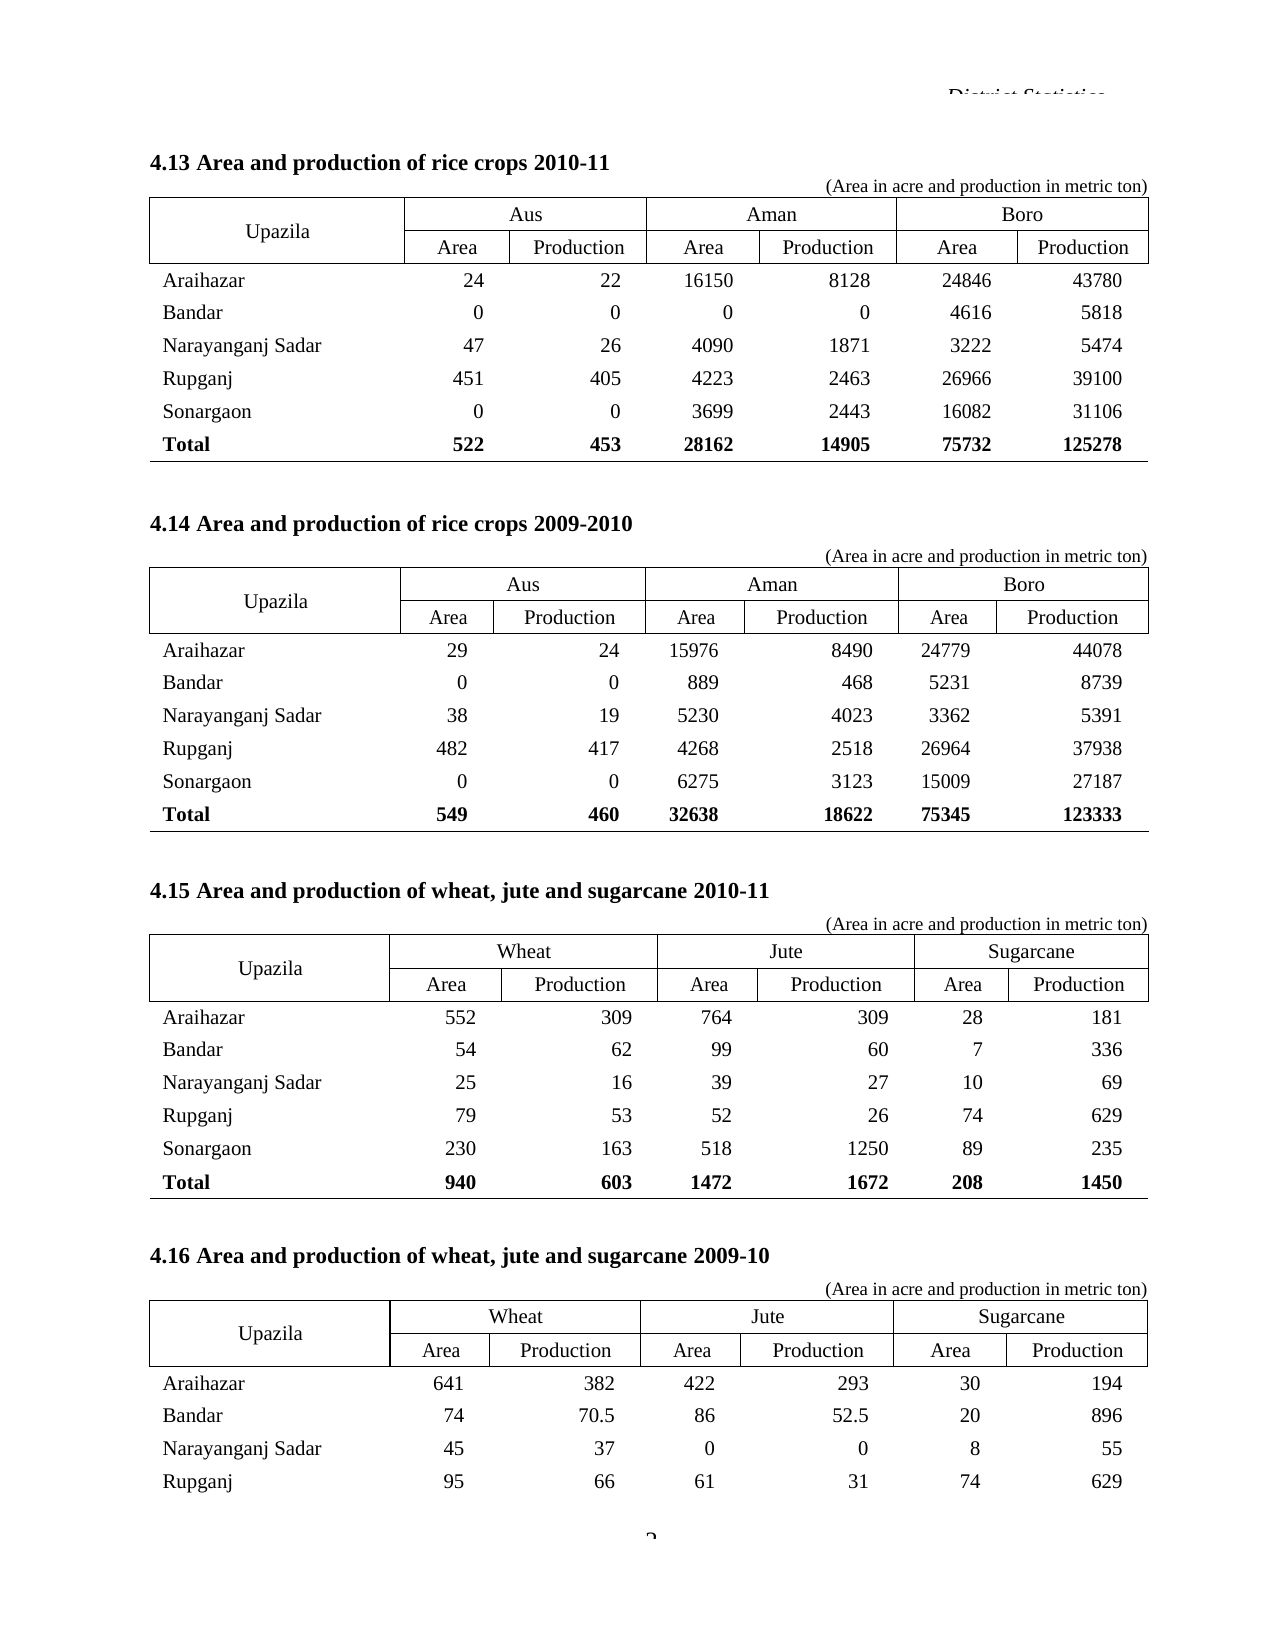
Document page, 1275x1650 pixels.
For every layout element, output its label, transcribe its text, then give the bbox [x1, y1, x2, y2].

table_cell 5818 [1017, 296, 1148, 329]
table_cell 482 [401, 732, 493, 764]
table_header Boro [899, 568, 1148, 600]
table_cell Bandar [150, 666, 401, 699]
table_cell Production [494, 601, 645, 633]
table_cell Total [150, 428, 404, 461]
table_cell 27 [758, 1066, 914, 1099]
table_header Aus [401, 568, 645, 600]
table_cell 0 [401, 765, 493, 798]
table_cell Rupganj [150, 362, 404, 394]
table_cell 1472 [658, 1165, 758, 1198]
table_cell 382 [490, 1367, 640, 1399]
table_cell 53 [502, 1099, 658, 1132]
table_cell 28 [914, 1002, 1009, 1033]
table_cell 30 [894, 1367, 1006, 1399]
list Area and production of rice crops 2010-11 [150, 149, 614, 176]
table_cell Total [150, 1165, 390, 1198]
table_cell 460 [493, 798, 645, 831]
table_cell 39 [658, 1066, 758, 1099]
list Area and production of rice crops 2009-2010 [150, 510, 637, 536]
table_cell 22 [510, 264, 647, 296]
table_cell 125278 [1017, 428, 1148, 461]
table_cell 181 [1009, 1002, 1148, 1033]
table_cell 54 [390, 1033, 502, 1066]
table_cell 2443 [759, 395, 896, 428]
table_cell Area [647, 231, 759, 263]
table_cell Production [510, 231, 646, 263]
table_cell Total [150, 798, 401, 831]
table_cell Rupganj [150, 1465, 390, 1497]
table_cell 29 [401, 634, 493, 666]
table_cell 940 [390, 1165, 502, 1198]
table_cell 549 [401, 798, 493, 831]
table_cell 75732 [896, 428, 1017, 461]
table_cell 37 [490, 1432, 640, 1464]
table_cell 123333 [997, 798, 1148, 831]
table_cell 95 [390, 1465, 490, 1497]
table_cell 336 [1009, 1033, 1148, 1066]
table_cell 4090 [647, 329, 759, 362]
table_cell 0 [647, 296, 759, 329]
table_cell 20 [894, 1399, 1006, 1432]
table_cell Production [1007, 1334, 1147, 1366]
table_header Aman [646, 568, 898, 600]
table_cell 6275 [645, 765, 744, 798]
table_cell 79 [390, 1099, 502, 1132]
table_cell 55 [1006, 1432, 1148, 1464]
table_cell 60 [758, 1033, 914, 1066]
table_cell 309 [758, 1002, 914, 1033]
table_cell Araihazar [150, 634, 401, 666]
table_cell Sonargaon [150, 765, 401, 798]
table_cell 1672 [758, 1165, 914, 1198]
table_cell 2518 [745, 732, 899, 764]
table_cell 293 [741, 1367, 894, 1399]
table_cell 235 [1009, 1132, 1148, 1165]
table_cell 24779 [899, 634, 997, 666]
table_cell Bandar [150, 1399, 390, 1432]
table_cell 3222 [896, 329, 1017, 362]
table_cell Production [1009, 969, 1148, 1001]
table_cell 1250 [758, 1132, 914, 1165]
table_cell 24846 [896, 264, 1017, 296]
table_cell 3123 [745, 765, 899, 798]
table_cell Production [490, 1334, 640, 1366]
table_cell 75345 [899, 798, 997, 831]
table_cell Bandar [150, 296, 404, 329]
table_cell 8739 [997, 666, 1148, 699]
table_cell 0 [493, 666, 645, 699]
table_cell 4223 [647, 362, 759, 394]
table_cell Area [390, 969, 501, 1001]
table_cell 86 [640, 1399, 741, 1432]
table_cell 27187 [997, 765, 1148, 798]
table_cell 43780 [1017, 264, 1148, 296]
table_cell 16150 [647, 264, 759, 296]
table_cell Rupganj [150, 1099, 390, 1132]
table_cell 74 [390, 1399, 490, 1432]
table_cell Area [641, 1334, 740, 1366]
table_cell 47 [404, 329, 510, 362]
table_cell 19 [493, 699, 645, 732]
table_cell 4268 [645, 732, 744, 764]
table_cell 44078 [997, 634, 1148, 666]
table_cell Araihazar [150, 1367, 390, 1399]
table_cell Narayanganj Sadar [150, 699, 401, 732]
table_cell 451 [404, 362, 510, 394]
table_cell Narayanganj Sadar [150, 1066, 390, 1099]
table_cell 0 [404, 296, 510, 329]
table_cell 32638 [645, 798, 744, 831]
table_cell 99 [658, 1033, 758, 1066]
table_cell 74 [894, 1465, 1006, 1497]
table_cell 5231 [899, 666, 997, 699]
table_cell 552 [390, 1002, 502, 1033]
table_cell 15976 [645, 634, 744, 666]
table_cell 5474 [1017, 329, 1148, 362]
table_cell 1871 [759, 329, 896, 362]
table_cell 5391 [997, 699, 1148, 732]
table_cell Production [1018, 231, 1148, 263]
table_cell 38 [401, 699, 493, 732]
table_cell Rupganj [150, 732, 401, 764]
table_cell 18622 [745, 798, 899, 831]
table_header Upazila [150, 568, 400, 633]
table_cell 16082 [896, 395, 1017, 428]
table_cell 4616 [896, 296, 1017, 329]
table_cell 230 [390, 1132, 502, 1165]
table_cell 8490 [745, 634, 899, 666]
table_cell 39100 [1017, 362, 1148, 394]
table_cell Area [405, 231, 509, 263]
table_cell Narayanganj Sadar [150, 329, 404, 362]
table_cell 26 [510, 329, 647, 362]
table_cell 70.5 [490, 1399, 640, 1432]
table_header Upazila [150, 1301, 389, 1366]
table_cell 309 [502, 1002, 658, 1033]
table_cell 8128 [759, 264, 896, 296]
table_cell 52.5 [741, 1399, 894, 1432]
table_cell 405 [510, 362, 647, 394]
table_cell 896 [1006, 1399, 1148, 1432]
table_cell Area [401, 601, 493, 633]
table_cell 74 [914, 1099, 1009, 1132]
table_cell Production [741, 1334, 893, 1366]
table_cell Production [502, 969, 657, 1001]
table_cell 208 [914, 1165, 1009, 1198]
table_header Wheat [390, 935, 657, 968]
table_cell 61 [640, 1465, 741, 1497]
table_cell 10 [914, 1066, 1009, 1099]
table_cell 163 [502, 1132, 658, 1165]
table_cell 0 [510, 296, 647, 329]
text (Area in acre and production in metric ton) [825, 545, 1181, 567]
table_cell Area [391, 1334, 489, 1366]
table_cell 453 [510, 428, 647, 461]
table_cell 26 [758, 1099, 914, 1132]
table_header Jute [658, 935, 914, 968]
table_cell Bandar [150, 1033, 390, 1066]
table_cell 889 [645, 666, 744, 699]
table_cell 603 [502, 1165, 658, 1198]
table_cell 24 [493, 634, 645, 666]
table_cell 52 [658, 1099, 758, 1132]
table_cell 37938 [997, 732, 1148, 764]
table_cell 26964 [899, 732, 997, 764]
table_cell 3362 [899, 699, 997, 732]
table_cell 422 [640, 1367, 741, 1399]
table_cell Araihazar [150, 264, 404, 296]
table_cell 25 [390, 1066, 502, 1099]
table_cell 518 [658, 1132, 758, 1165]
table_cell 0 [741, 1432, 894, 1464]
table_cell 629 [1006, 1465, 1148, 1497]
table_cell Sonargaon [150, 1132, 390, 1165]
table_cell 0 [404, 395, 510, 428]
table_cell Production [997, 601, 1148, 633]
table_cell 0 [510, 395, 647, 428]
table_cell 641 [390, 1367, 490, 1399]
table_cell 16 [502, 1066, 658, 1099]
table_cell 7 [914, 1033, 1009, 1066]
table_cell 2463 [759, 362, 896, 394]
table_header Wheat [391, 1301, 640, 1333]
table_cell 15009 [899, 765, 997, 798]
table_cell Area [899, 601, 996, 633]
table_cell 26966 [896, 362, 1017, 394]
list Area and production of wheat, jute and sugarcane 2009-10 [150, 1242, 774, 1269]
table_cell 31106 [1017, 395, 1148, 428]
table_cell 522 [404, 428, 510, 461]
table_cell 194 [1006, 1367, 1148, 1399]
table_cell 1450 [1009, 1165, 1148, 1198]
table_cell 69 [1009, 1066, 1148, 1099]
table_header Aus [405, 198, 646, 230]
table_cell 764 [658, 1002, 758, 1033]
text (Area in acre and production in metric ton) [826, 175, 1181, 197]
table_header Upazila [150, 935, 389, 1001]
table_header Aman [647, 198, 896, 230]
table_cell Area [897, 231, 1017, 263]
table_cell 45 [390, 1432, 490, 1464]
text (Area in acre and production in metric ton) [825, 1278, 1181, 1299]
table_cell 31 [741, 1465, 894, 1497]
table_cell 468 [745, 666, 899, 699]
table_cell 4023 [745, 699, 899, 732]
table_cell Production [760, 231, 896, 263]
table_cell 0 [401, 666, 493, 699]
table_cell 89 [914, 1132, 1009, 1165]
table_cell Area [915, 969, 1008, 1001]
table_cell Araihazar [150, 1002, 390, 1033]
table_cell 5230 [645, 699, 744, 732]
table_header Upazila [150, 198, 404, 263]
table_cell 14905 [759, 428, 896, 461]
table_cell 8 [894, 1432, 1006, 1464]
table_cell 0 [493, 765, 645, 798]
table_cell Area [658, 969, 757, 1001]
table_cell 62 [502, 1033, 658, 1066]
table_cell Area [646, 601, 744, 633]
list Area and production of wheat, jute and sugarcane 2010-11 [150, 877, 774, 903]
table_header Sugarcane [894, 1301, 1147, 1333]
table_header Sugarcane [915, 935, 1148, 968]
table_cell 24 [404, 264, 510, 296]
table_cell 0 [640, 1432, 741, 1464]
table_cell 66 [490, 1465, 640, 1497]
table_cell 629 [1009, 1099, 1148, 1132]
table_header Jute [641, 1301, 893, 1333]
table_header Boro [897, 198, 1148, 230]
table_cell Narayanganj Sadar [150, 1432, 390, 1464]
table_cell Area [894, 1334, 1006, 1366]
table_cell 417 [493, 732, 645, 764]
table_cell Sonargaon [150, 395, 404, 428]
text (Area in acre and production in metric ton) [826, 913, 1181, 934]
table_cell 3699 [647, 395, 759, 428]
table_cell 28162 [647, 428, 759, 461]
table_cell 0 [759, 296, 896, 329]
table_cell Production [745, 601, 898, 633]
table_cell Production [758, 969, 914, 1001]
